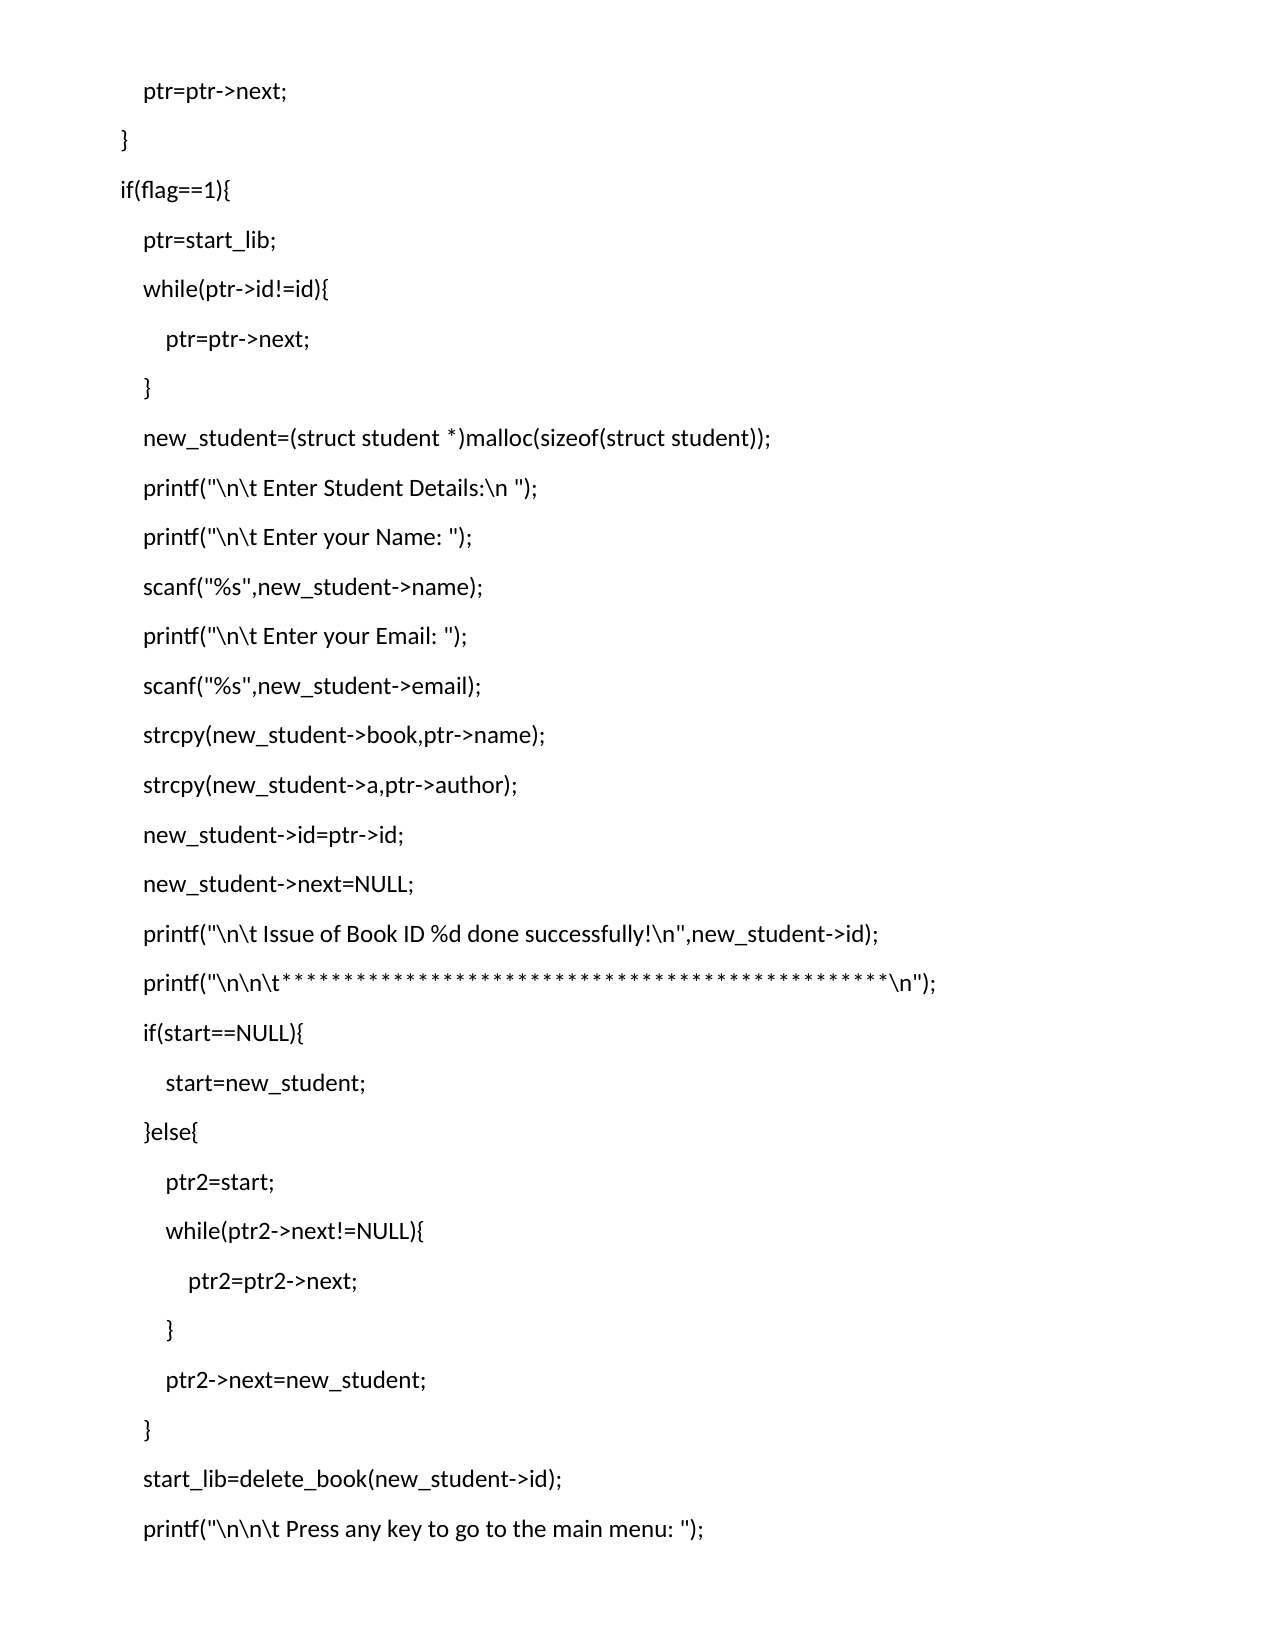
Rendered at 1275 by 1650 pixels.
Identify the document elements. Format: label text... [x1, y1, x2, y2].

text ptr=start_lib; [75, 224, 1200, 254]
text ptr2=start; [75, 1166, 1200, 1196]
text new_student->id=ptr->id; [75, 819, 1200, 849]
text } [75, 1314, 1200, 1345]
text printf("\n\t Enter your Email: "); [75, 620, 1200, 651]
text new_student=(struct student *)malloc(sizeof(struct student)); [75, 422, 1200, 453]
text start_lib=delete_book(new_student->id); [75, 1463, 1200, 1494]
text strcpy(new_student->a,ptr->author); [75, 769, 1200, 800]
text if(flag==1){ [75, 174, 1200, 205]
text while(ptr->id!=id){ [75, 273, 1200, 304]
text ptr2=ptr2->next; [75, 1265, 1200, 1296]
text printf("\n\n\t Press any key to go to the main menu: "); [75, 1513, 1200, 1543]
text printf("\n\t Enter your Name: "); [75, 521, 1200, 552]
text while(ptr2->next!=NULL){ [75, 1215, 1200, 1246]
text } [75, 124, 1200, 155]
text } [75, 1414, 1200, 1444]
text if(start==NULL){ [75, 1017, 1200, 1048]
text printf("\n\t Issue of Book ID %d done successfully!\n",new_student->id); [75, 918, 1200, 948]
text } [75, 372, 1200, 403]
text printf("\n\t Enter Student Details:\n "); [75, 472, 1200, 502]
text new_student->next=NULL; [75, 868, 1200, 899]
text scanf("%s",new_student->name); [75, 571, 1200, 601]
text }else{ [75, 1116, 1200, 1147]
text printf("\n\n\t*************************************************\n"); [75, 967, 1200, 998]
text scanf("%s",new_student->email); [75, 670, 1200, 701]
text strcpy(new_student->book,ptr->name); [75, 719, 1200, 750]
text ptr=ptr->next; [75, 323, 1200, 353]
text start=new_student; [75, 1067, 1200, 1097]
text ptr=ptr->next; [75, 75, 1200, 106]
text ptr2->next=new_student; [75, 1364, 1200, 1395]
